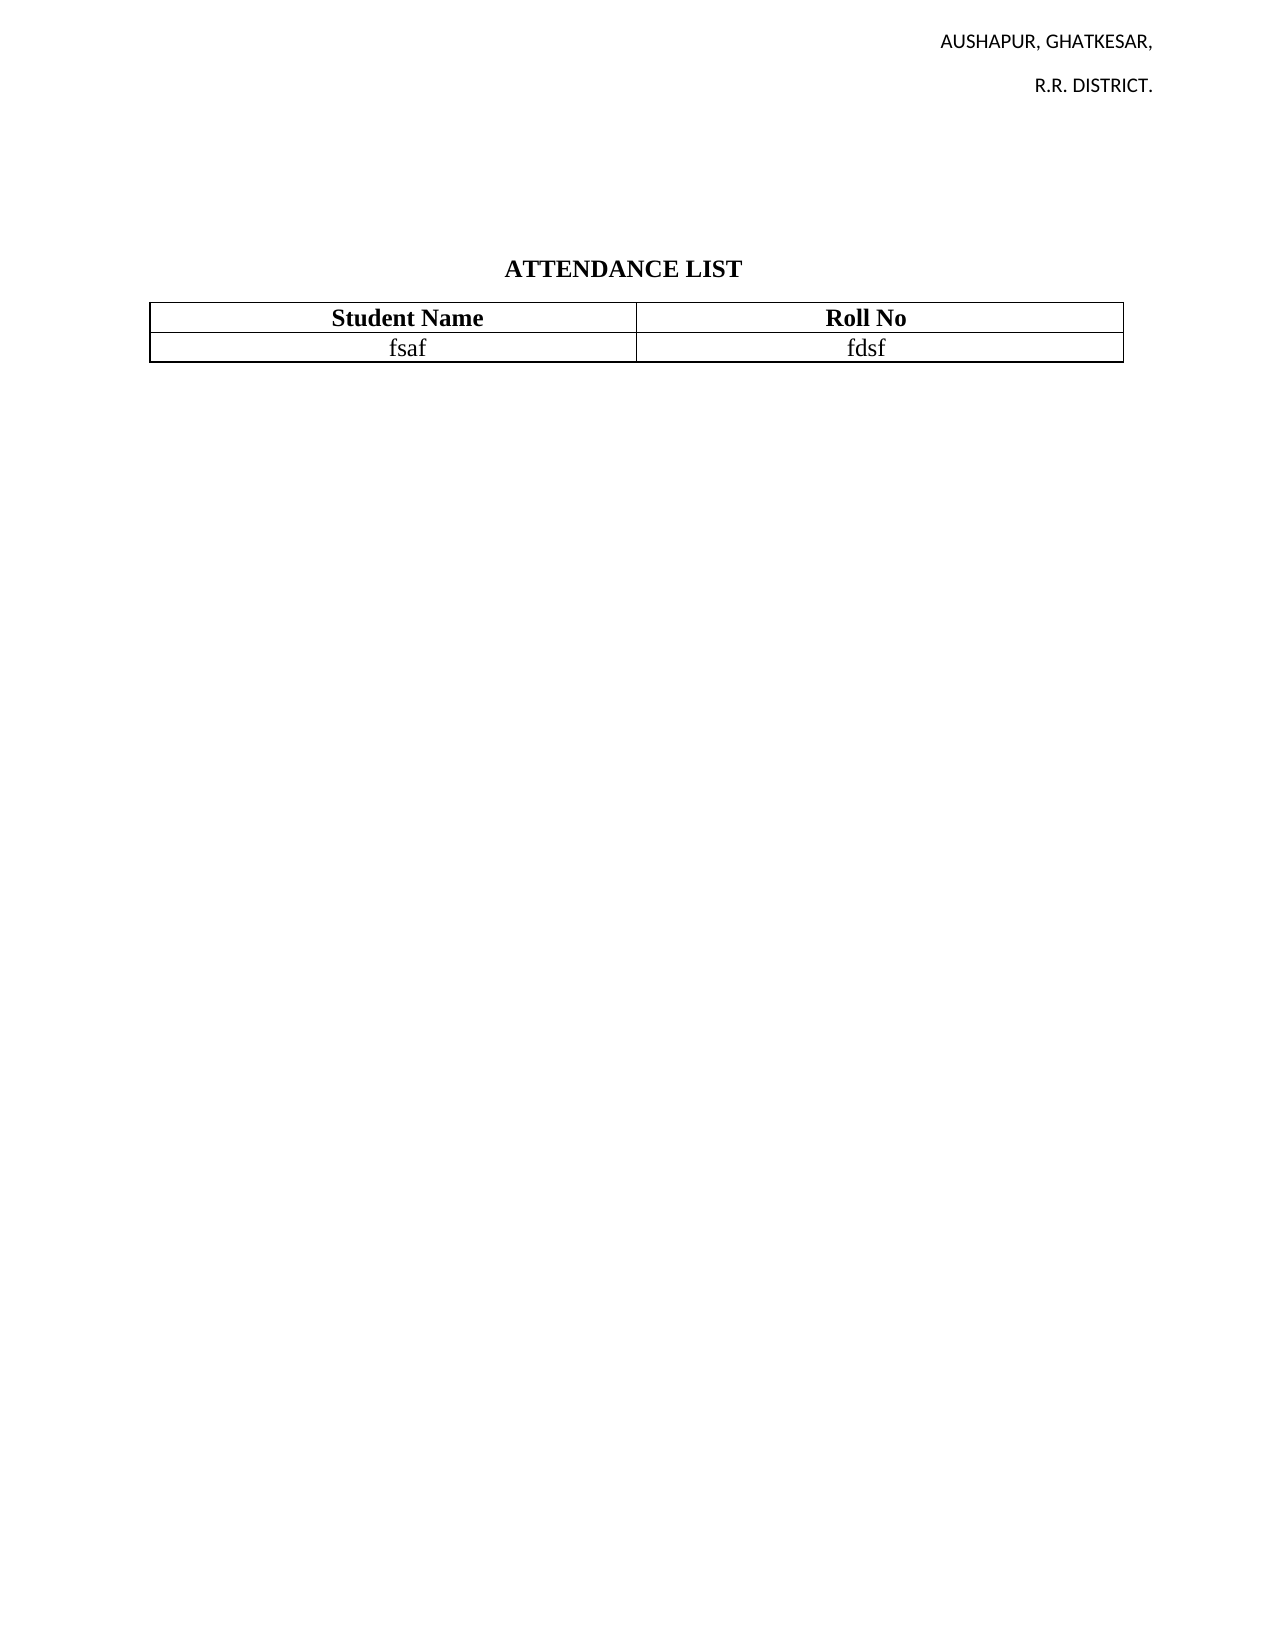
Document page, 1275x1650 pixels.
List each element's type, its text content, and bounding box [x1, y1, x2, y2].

table_header Roll No [637, 303, 1123, 332]
table_header Student Name [151, 303, 636, 332]
table_cell fdsf [637, 333, 1123, 361]
table_cell fsaf [151, 333, 636, 361]
text AUSHAPUR, GHATKESAR, [94, 28, 1153, 53]
text ATTENDANCE LIST [94, 254, 1153, 283]
text R.R. DISTRICT. [94, 72, 1153, 98]
